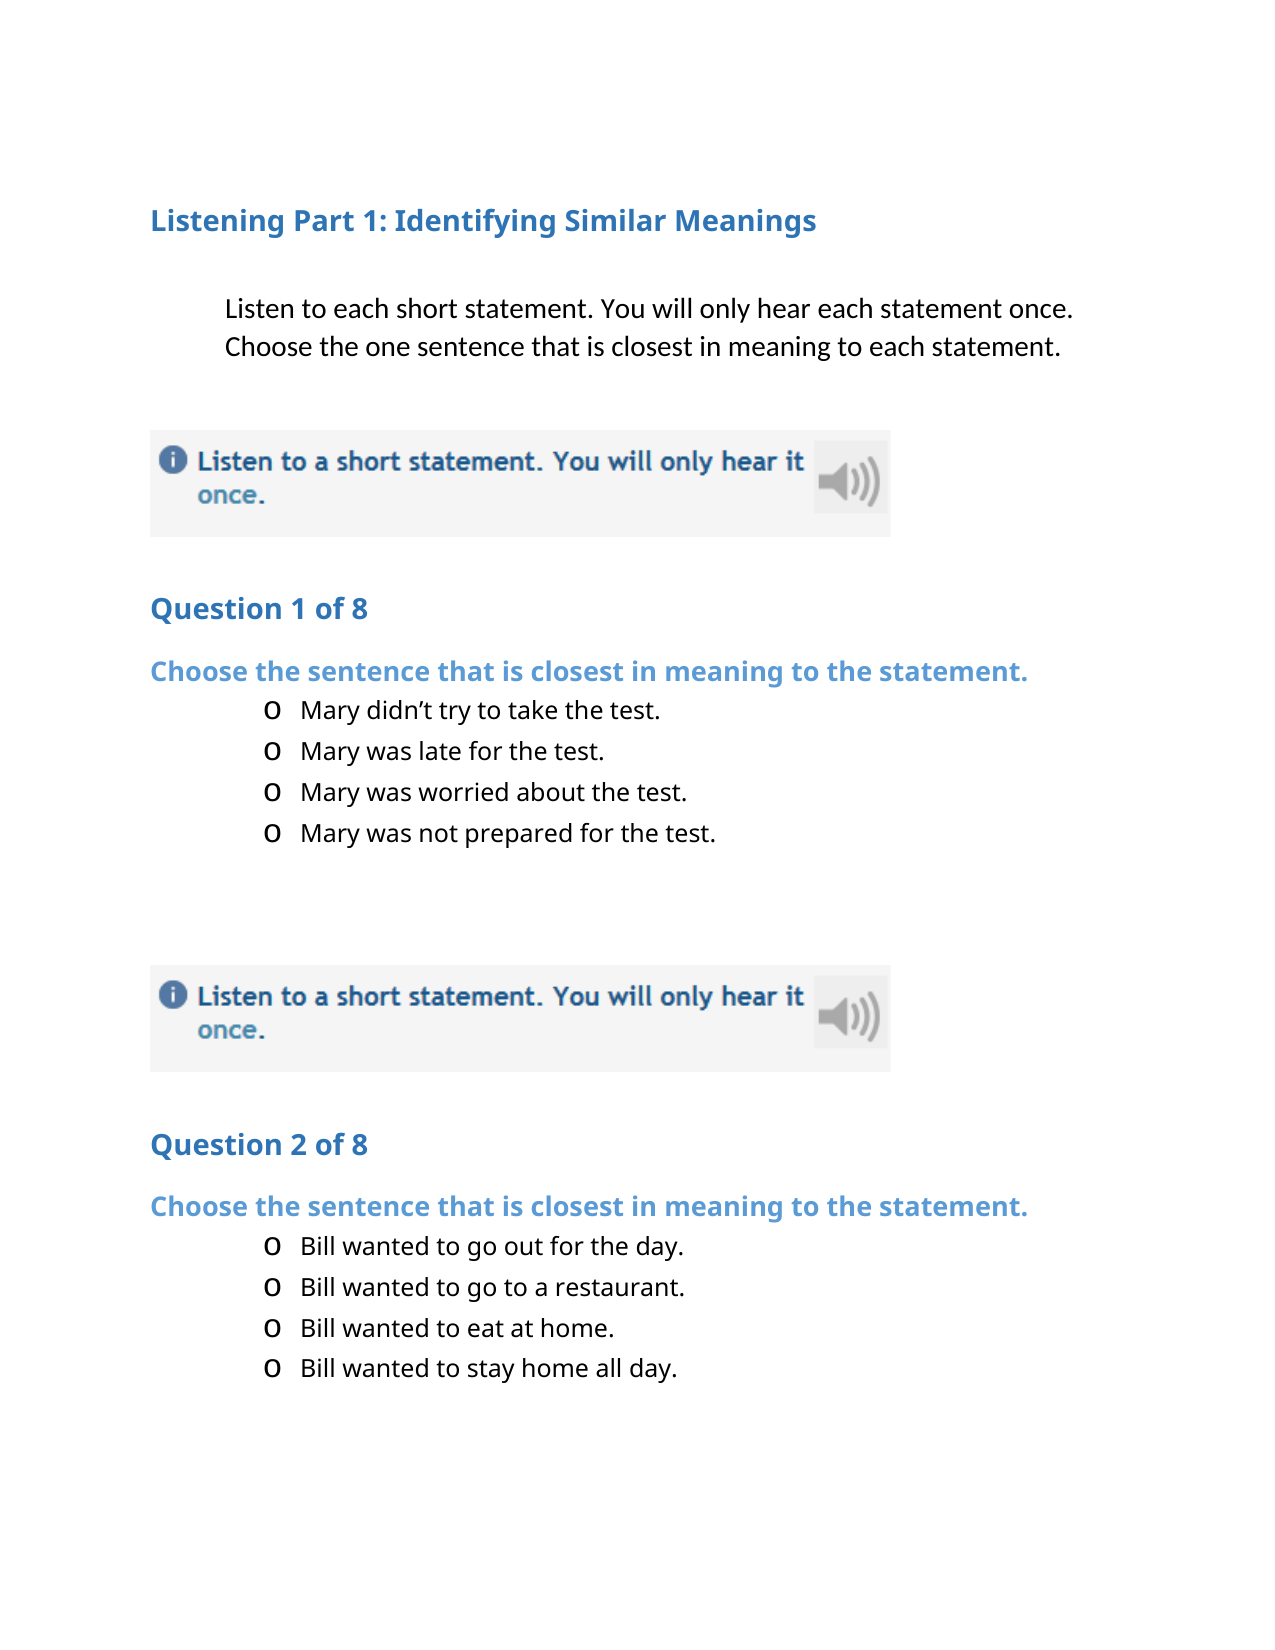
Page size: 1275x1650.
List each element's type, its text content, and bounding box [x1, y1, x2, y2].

picture [150, 430, 891, 537]
list Choose the one sentence that is closest in meaning to each statement. [225, 328, 1125, 364]
subtitle Choose the sentence that is closest in meaning to the statement. [150, 1188, 1125, 1225]
subtitle Listening Part 1: Identifying Similar Meanings [150, 200, 1125, 240]
text Mary didn’t try to take the test. [262, 692, 1125, 730]
text Mary was late for the test. [262, 733, 1125, 771]
subtitle Choose the sentence that is closest in meaning to the statement. [150, 652, 1125, 689]
text Mary was worried about the test. [262, 774, 1125, 811]
list Listen to each short statement. You will only hear each statement once. [225, 290, 1125, 325]
text Mary was not prepared for the test. [262, 814, 1125, 852]
text Bill wanted to go to a restaurant. [262, 1268, 1125, 1306]
text Bill wanted to stay home all day. [262, 1350, 1125, 1388]
subtitle Question 1 of 8 [150, 588, 1125, 628]
text Bill wanted to eat at home. [262, 1309, 1125, 1347]
picture [150, 965, 891, 1072]
text Bill wanted to go out for the day. [262, 1228, 1125, 1265]
subtitle Question 2 of 8 [150, 1124, 1125, 1164]
